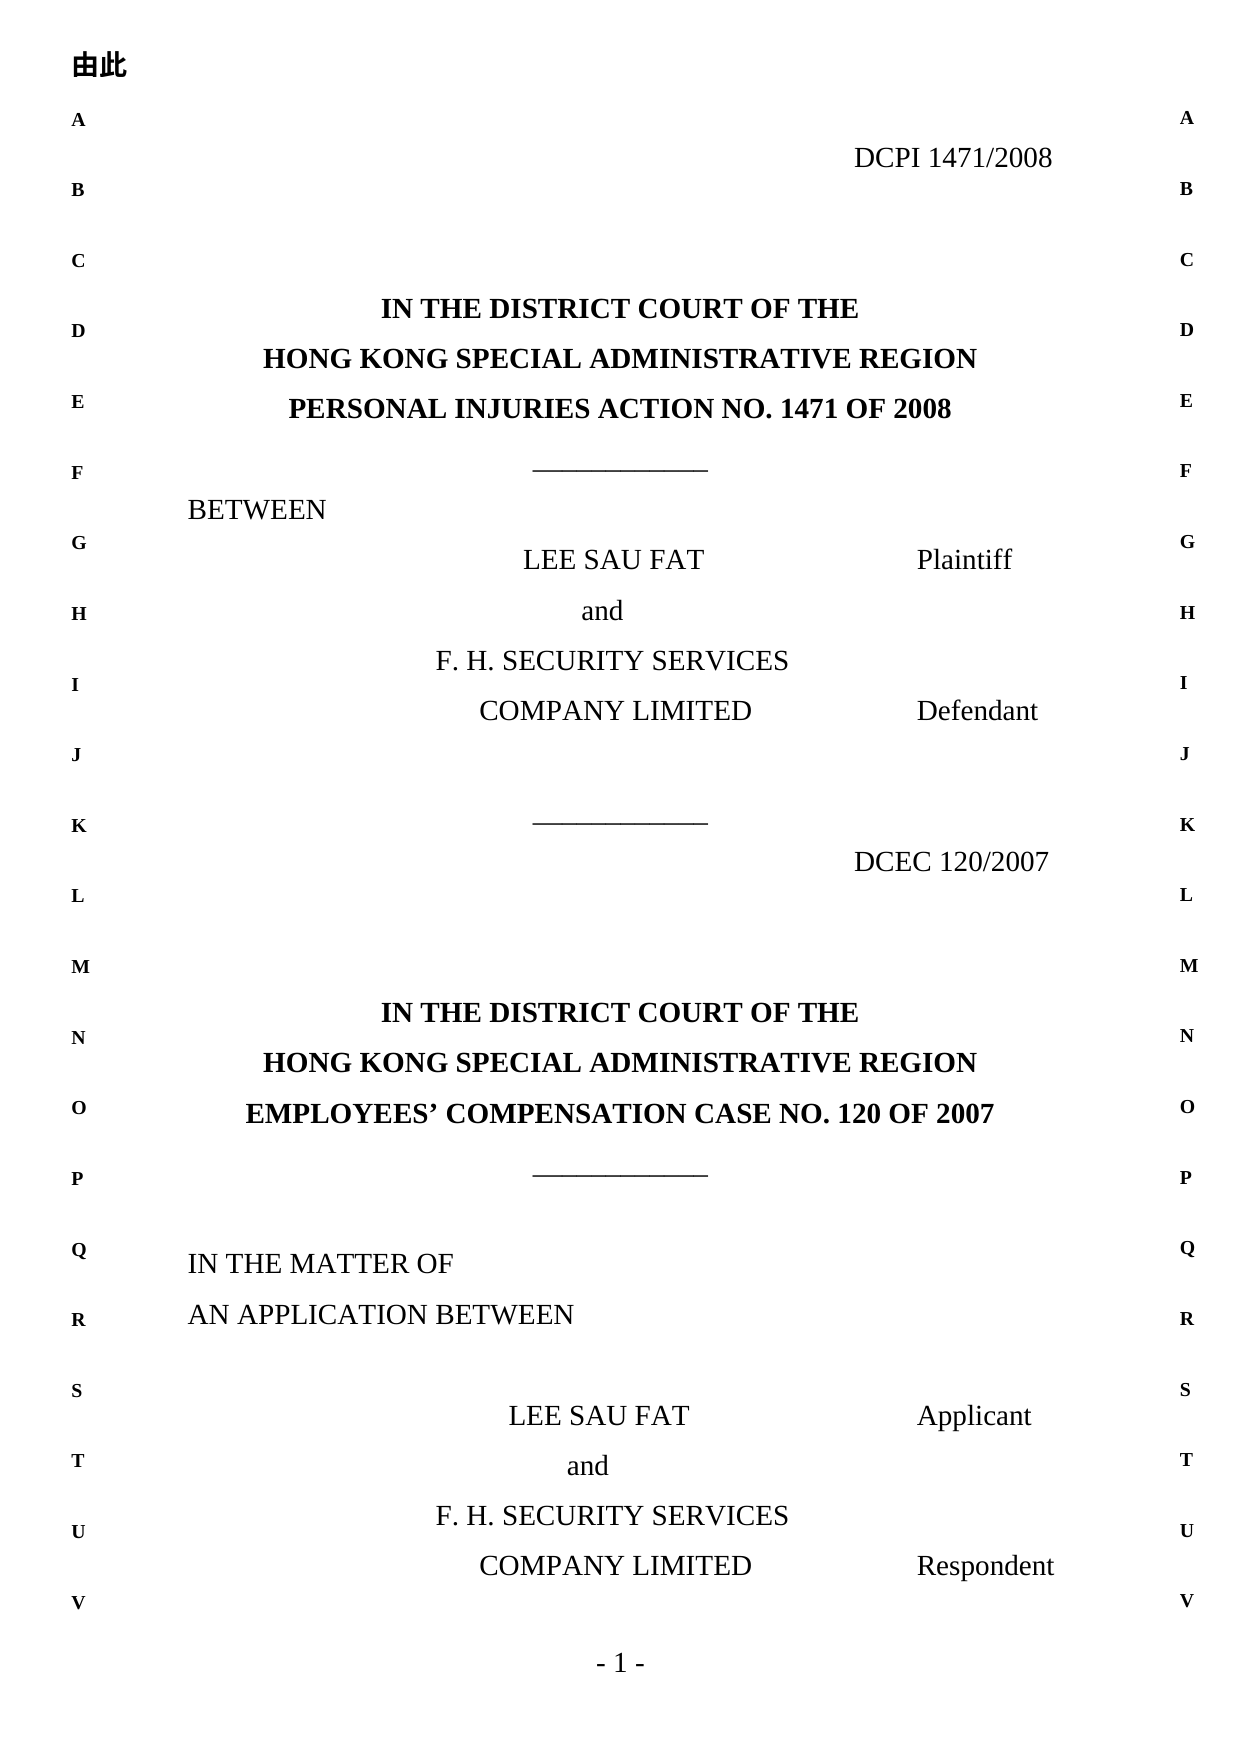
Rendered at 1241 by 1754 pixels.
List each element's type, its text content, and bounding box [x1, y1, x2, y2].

text HONG KONG SPECIAL ADMINISTRATIVE REGION [187, 341, 1053, 374]
text ____________ [187, 442, 1053, 475]
text DCEC 120/2007 [187, 844, 1053, 878]
text F. H. SECURITY SERVICES [187, 1498, 1077, 1532]
text HONG KONG SPECIAL ADMINISTRATIVE REGION [187, 1045, 1053, 1079]
text PERSONAL INJURIES ACTION NO. 1471 OF 2008 [187, 391, 1053, 425]
text ____________ [187, 794, 1053, 827]
text IN THE MATTER OF [187, 1247, 1053, 1280]
text COMPANY LIMITED Respondent [187, 1548, 1077, 1582]
text IN THE DISTRICT COURT OF THE [187, 291, 1053, 324]
text LEE SAU FAT Applicant [232, 1398, 1077, 1431]
text COMPANY LIMITED Defendant [187, 693, 1077, 727]
text AN APPLICATION BETWEEN [187, 1297, 1053, 1331]
text DCPI 1471/2008 [187, 140, 1053, 173]
text F. H. SECURITY SERVICES [187, 643, 1077, 676]
text EMPLOYEES’ COMPENSATION CASE NO. 120 OF 2007 [187, 1096, 1053, 1129]
text ____________ [187, 1146, 1053, 1179]
text BETWEEN [187, 492, 1053, 526]
text LEE SAU FAT Plaintiff [232, 542, 1077, 576]
text and [187, 593, 1077, 626]
text IN THE DISTRICT COURT OF THE [187, 995, 1053, 1029]
text and [187, 1448, 1077, 1481]
